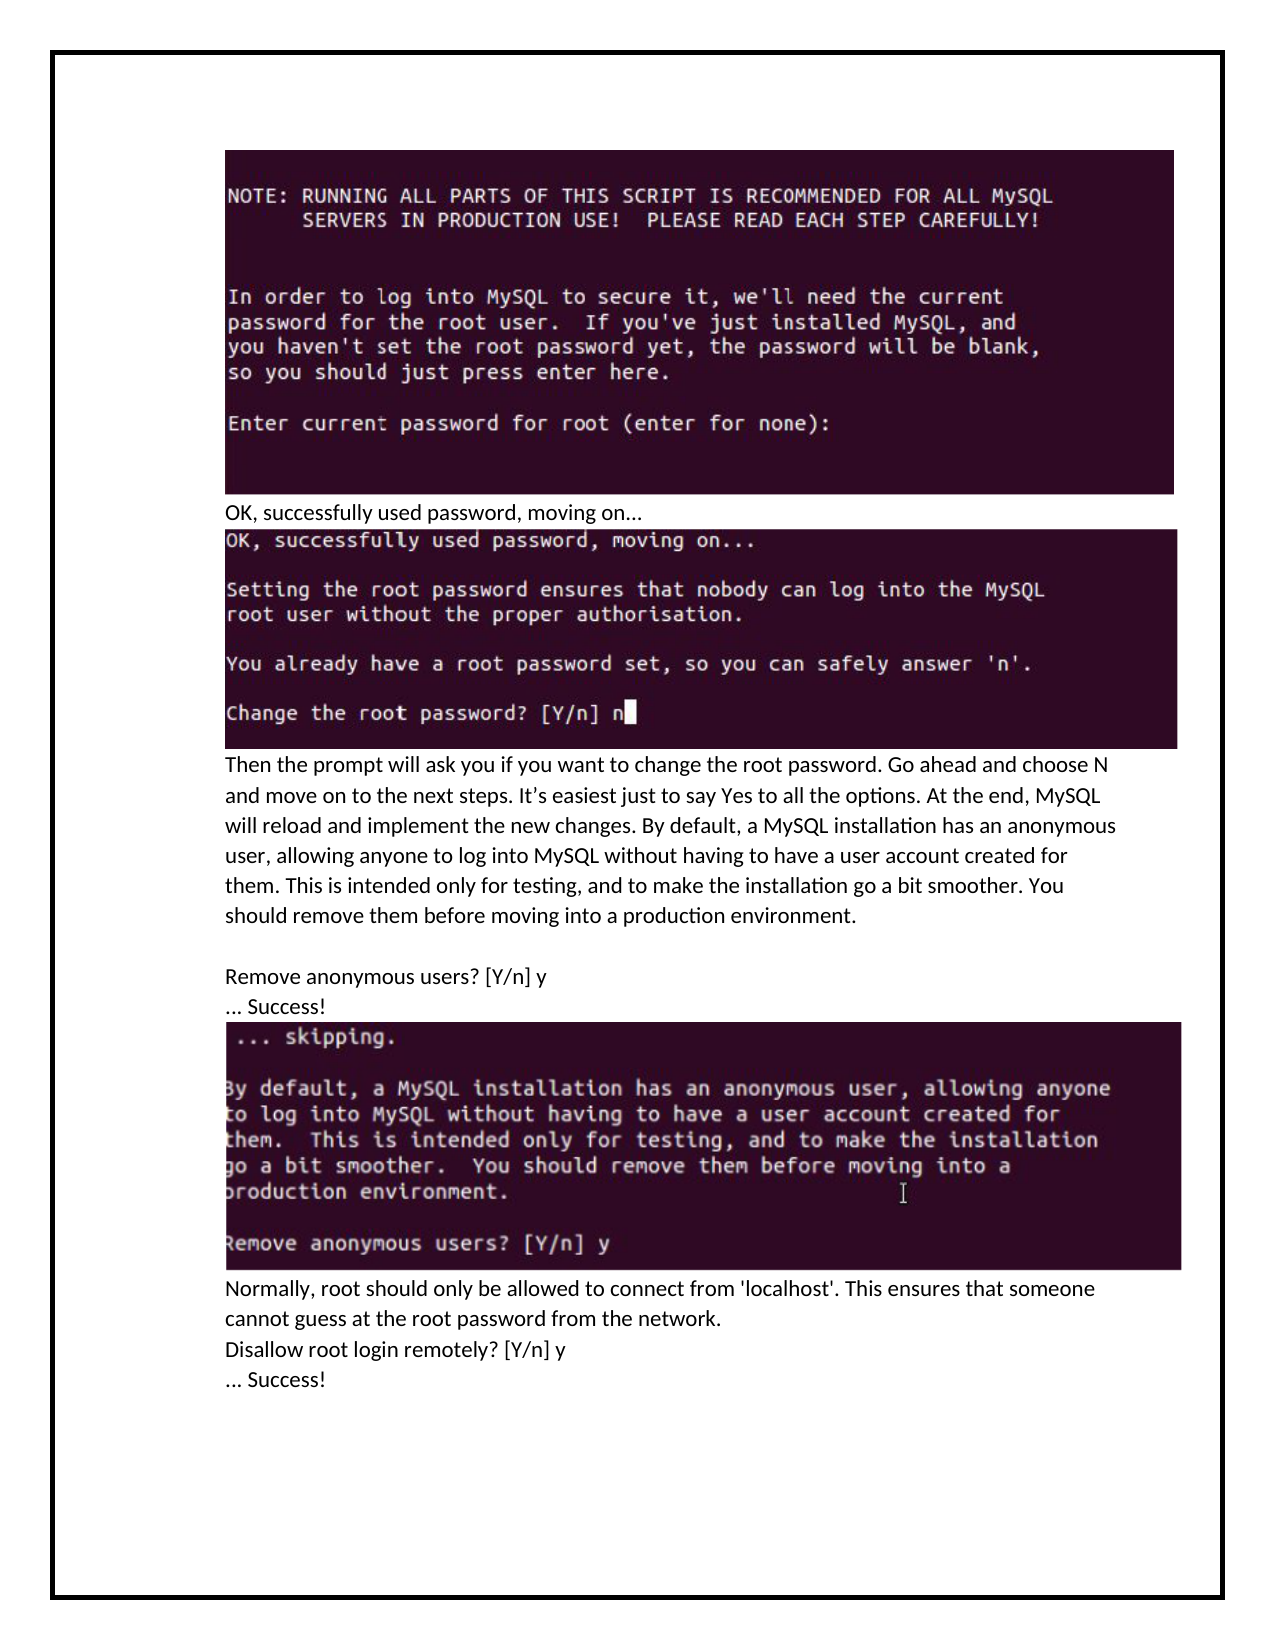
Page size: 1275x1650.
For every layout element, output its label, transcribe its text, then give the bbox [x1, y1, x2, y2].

list Disallow root login remotely? [Y/n] y [225, 1335, 1125, 1363]
picture [225, 150, 1174, 496]
list Remove anonymous users? [Y/n] y [225, 962, 1125, 990]
list OK, successfully used password, moving on... [225, 498, 1125, 526]
picture [225, 528, 1178, 749]
list Normally, root should only be allowed to connect from 'localhost'. This ensures that someone cannot guess at the root password from the network. [225, 1274, 1125, 1333]
picture [225, 1022, 1182, 1273]
list Then the prompt will ask you if you want to change the root password. Go ahead and choose N and move on to the next steps. It’s easiest just to say Yes to all the options. At the end, MySQL will reload and implement the new changes. By default, a MySQL installation has an anonymous user, allowing anyone to log into MySQL without having to have a user account created for them. This is intended only for testing, and to make the installation go a bit smoother. You should remove them before moving into a production environment. [225, 751, 1125, 930]
list ... Success! [225, 1365, 1125, 1393]
list ... Success! [225, 992, 1125, 1020]
